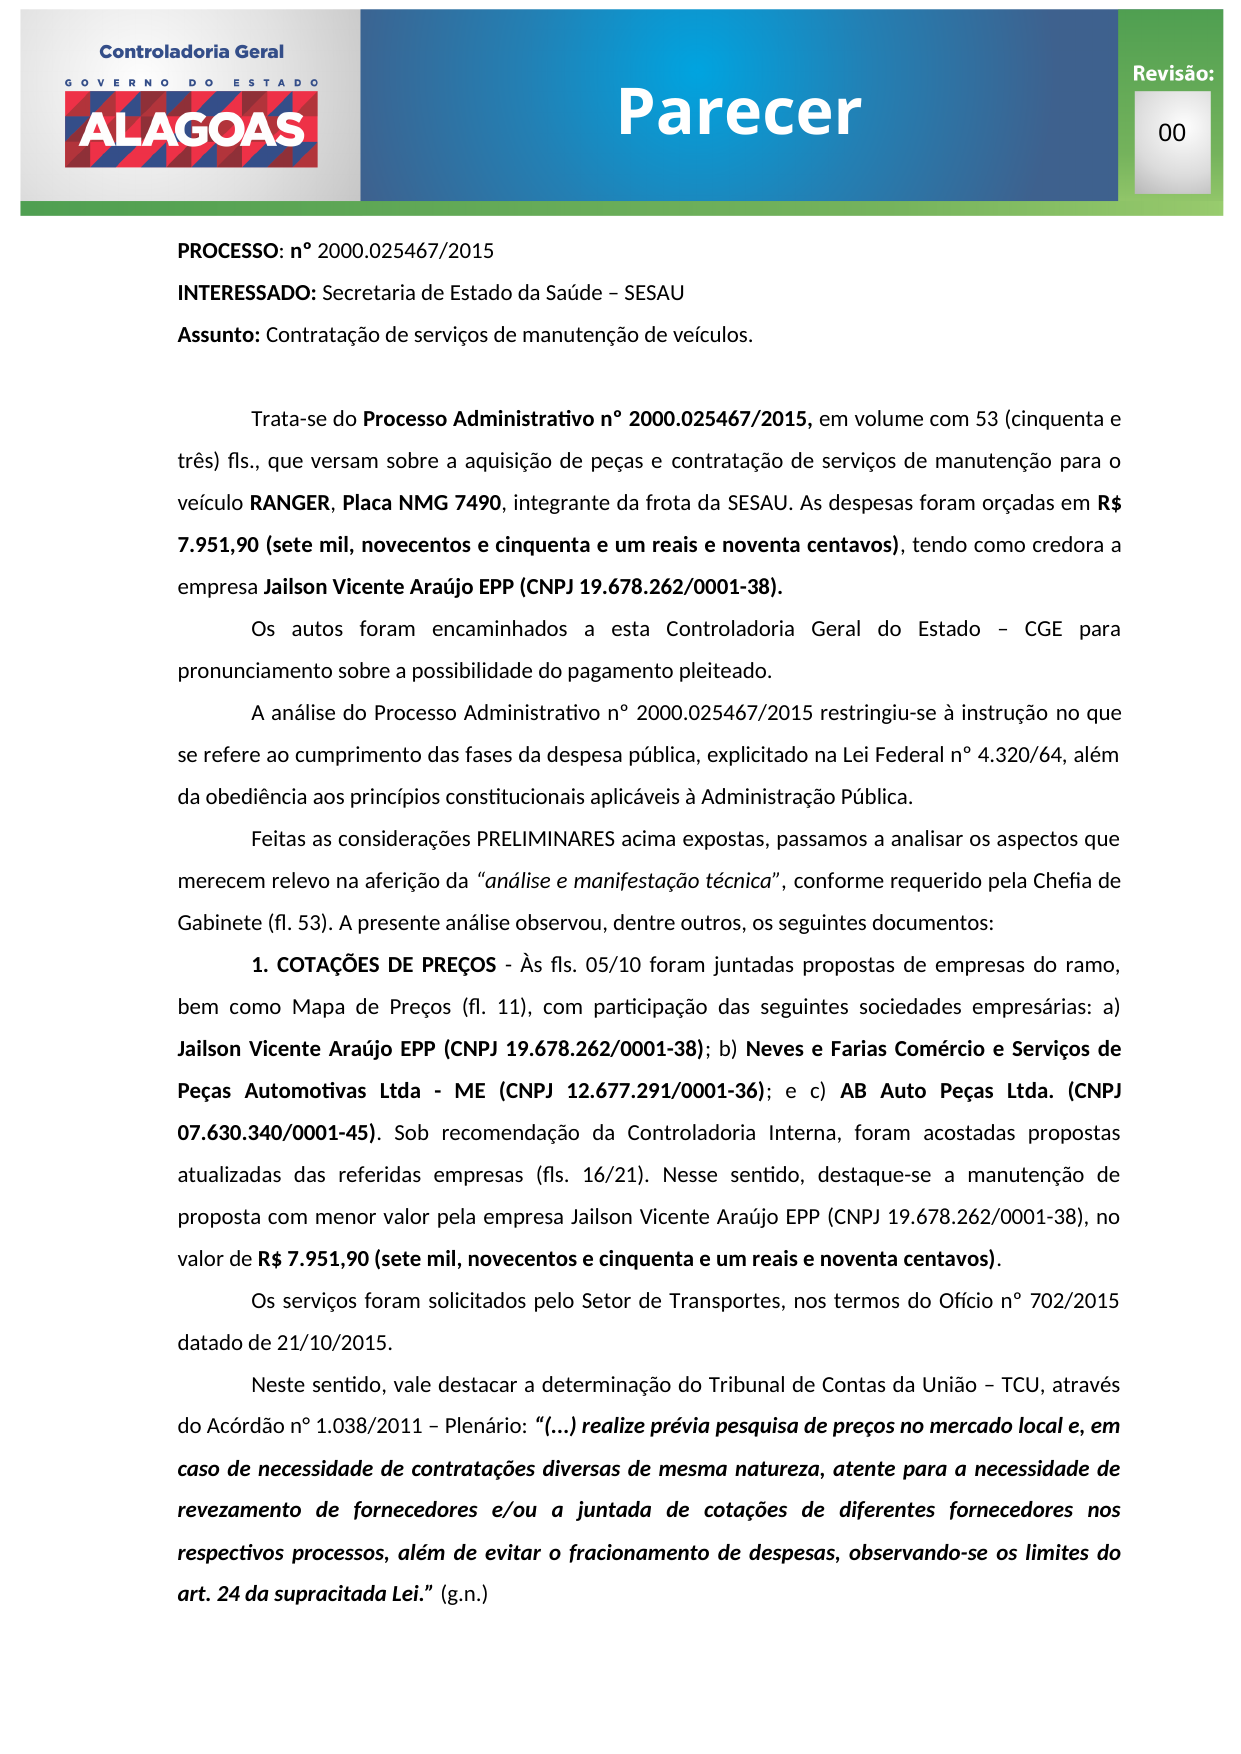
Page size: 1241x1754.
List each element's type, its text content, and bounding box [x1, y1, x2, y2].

picture [20, 9, 1224, 216]
text Trata-se do Processo Administrativo nº 2000.025467/2015, em volume com 53 (cinquenta e três) fls., que versam sobre a aquisição de peças e contratação de serviços de manutenção para o veículo RANGER, Placa NMG 7490, integrante da frota da SESAU. As despesas foram orçadas em R$ 7.951,90 (sete mil, novecentos e cinquenta e um reais e noventa centavos), tendo como credora a empresa Jailson Vicente Araújo EPP (CNPJ 19.678.262/0001-38). [177, 404, 1122, 600]
text Os serviços foram solicitados pelo Setor de Transportes, nos termos do Ofício nº 702/2015 datado de 21/10/2015. [177, 1286, 1122, 1356]
text INTERESSADO: Secretaria de Estado da Saúde – SESAU [177, 278, 1122, 306]
text Neste sentido, vale destacar a determinação do Tribunal de Contas da União – TCU, através do Acórdão n° 1.038/2011 – Plenário: “(...) realize prévia pesquisa de preços no mercado local e, em caso de necessidade de contratações diversas de mesma natureza, atente para a necessidade de revezamento de fornecedores e/ou a juntada de cotações de diferentes fornecedores nos respectivos processos, além de evitar o fracionamento de despesas, observando-se os limites do art. 24 da supracitada Lei.” (g.n.) [177, 1370, 1122, 1608]
text A análise do Processo Administrativo nº 2000.025467/2015 restringiu-se à instrução no que se refere ao cumprimento das fases da despesa pública, explicitado na Lei Federal nº 4.320/64, além da obediência aos princípios constitucionais aplicáveis à Administração Pública. [177, 698, 1122, 810]
text 1. COTAÇÕES DE PREÇOS - Às fls. 05/10 foram juntadas propostas de empresas do ramo, bem como Mapa de Preços (fl. 11), com participação das seguintes sociedades empresárias: a) Jailson Vicente Araújo EPP (CNPJ 19.678.262/0001-38); b) Neves e Farias Comércio e Serviços de Peças Automotivas Ltda - ME (CNPJ 12.677.291/0001-36); e c) AB Auto Peças Ltda. (CNPJ 07.630.340/0001-45). Sob recomendação da Controladoria Interna, foram acostadas propostas atualizadas das referidas empresas (fls. 16/21). Nesse sentido, destaque-se a manutenção de proposta com menor valor pela empresa Jailson Vicente Araújo EPP (CNPJ 19.678.262/0001-38), no valor de R$ 7.951,90 (sete mil, novecentos e cinquenta e um reais e noventa centavos). [177, 950, 1122, 1272]
text Os autos foram encaminhados a esta Controladoria Geral do Estado – CGE para pronunciamento sobre a possibilidade do pagamento pleiteado. [177, 614, 1122, 684]
text Feitas as considerações PRELIMINARES acima expostas, passamos a analisar os aspectos que merecem relevo na aferição da “análise e manifestação técnica”, conforme requerido pela Chefia de Gabinete (fl. 53). A presente análise observou, dentre outros, os seguintes documentos: [177, 824, 1122, 936]
text PROCESSO: nº 2000.025467/2015 [177, 236, 1122, 264]
text Assunto: Contratação de serviços de manutenção de veículos. [177, 320, 1122, 348]
